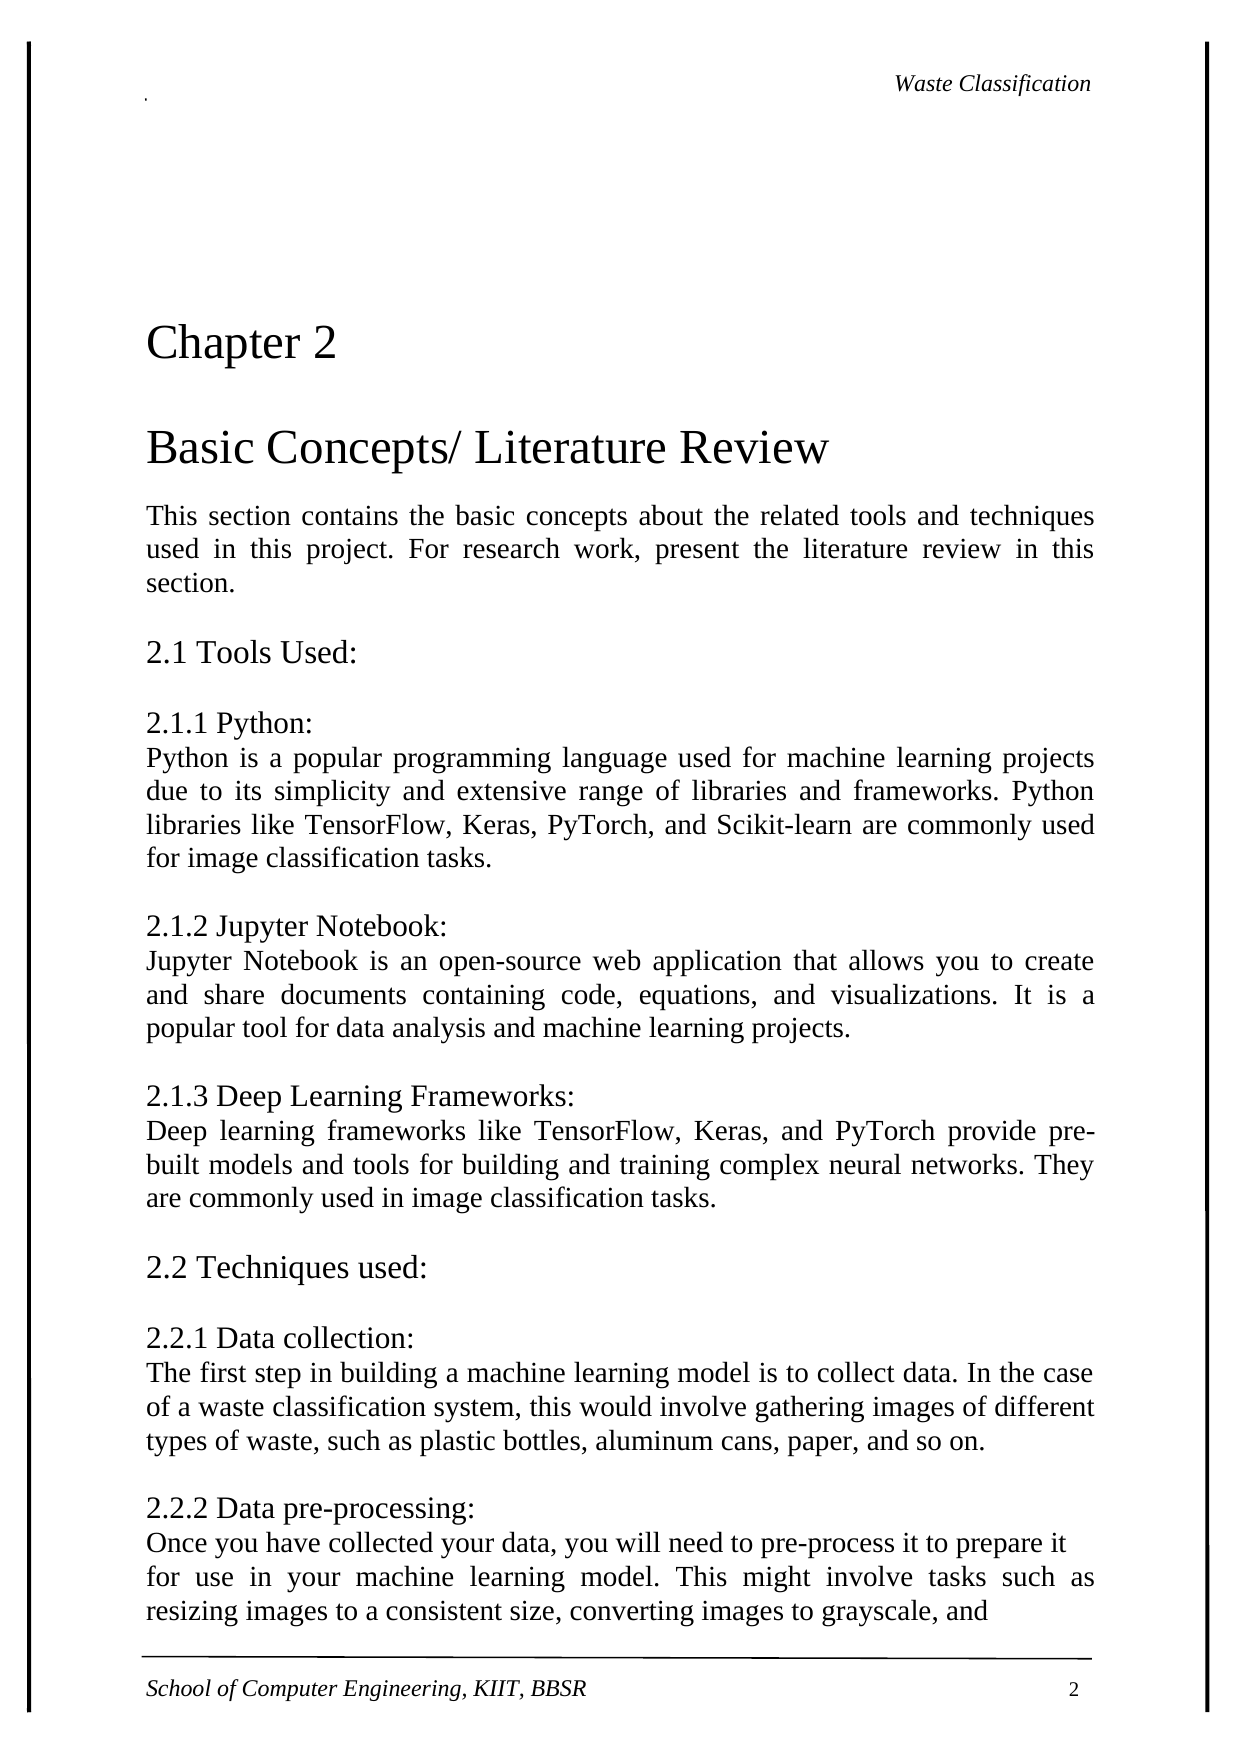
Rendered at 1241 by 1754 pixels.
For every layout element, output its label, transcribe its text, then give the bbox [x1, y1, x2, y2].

text Once you have collected your data, you will need to pre-process it to prepare it [146, 1526, 1096, 1559]
text 2.2.2 Data pre-processing: [146, 1490, 1096, 1526]
text 2.1.3 Deep Learning Frameworks: [146, 1078, 1096, 1113]
text Jupyter Notebook is an open-source web application that allows you to create and share documents containing code, equations, and visualizations. It is a popular tool for data analysis and machine learning projects. [146, 943, 1096, 1044]
text 2.1.2 Jupyter Notebook: [146, 907, 1096, 943]
text Python is a popular programming language used for machine learning projects due to its simplicity and extensive range of libraries and frameworks. Python libraries like TensorFlow, Keras, PyTorch, and Scikit-learn are commonly used for image classification tasks. [146, 740, 1096, 874]
text 2.2.1 Data collection: [146, 1319, 1096, 1356]
text Basic Concepts/ Literature Review [146, 417, 1096, 474]
text Deep learning frameworks like TensorFlow, Keras, and PyTorch provide pre-built models and tools for building and training complex neural networks. They are commonly used in image classification tasks. [146, 1113, 1096, 1214]
text This section contains the basic concepts about the related tools and techniques used in this project. For research work, present the literature review in this section. [146, 498, 1096, 598]
text 2.1.1 Python: [146, 704, 1096, 740]
text School of Computer Engineering, KIIT, BBSR 2 [146, 1674, 1096, 1702]
text Waste Classification [146, 69, 1094, 96]
text 2.2 Techniques used: [146, 1248, 1096, 1286]
text for use in your machine learning model. This might involve tasks such as resizing images to a consistent size, converting images to grayscale, and [146, 1559, 1096, 1626]
text The first step in building a machine learning model is to collect data. In the case of a waste classification system, this would involve gathering images of different types of waste, such as plastic bottles, aluminum cans, paper, and so on. [146, 1356, 1096, 1456]
text Chapter 2 [146, 313, 1096, 369]
text 2.1 Tools Used: [146, 632, 1096, 670]
